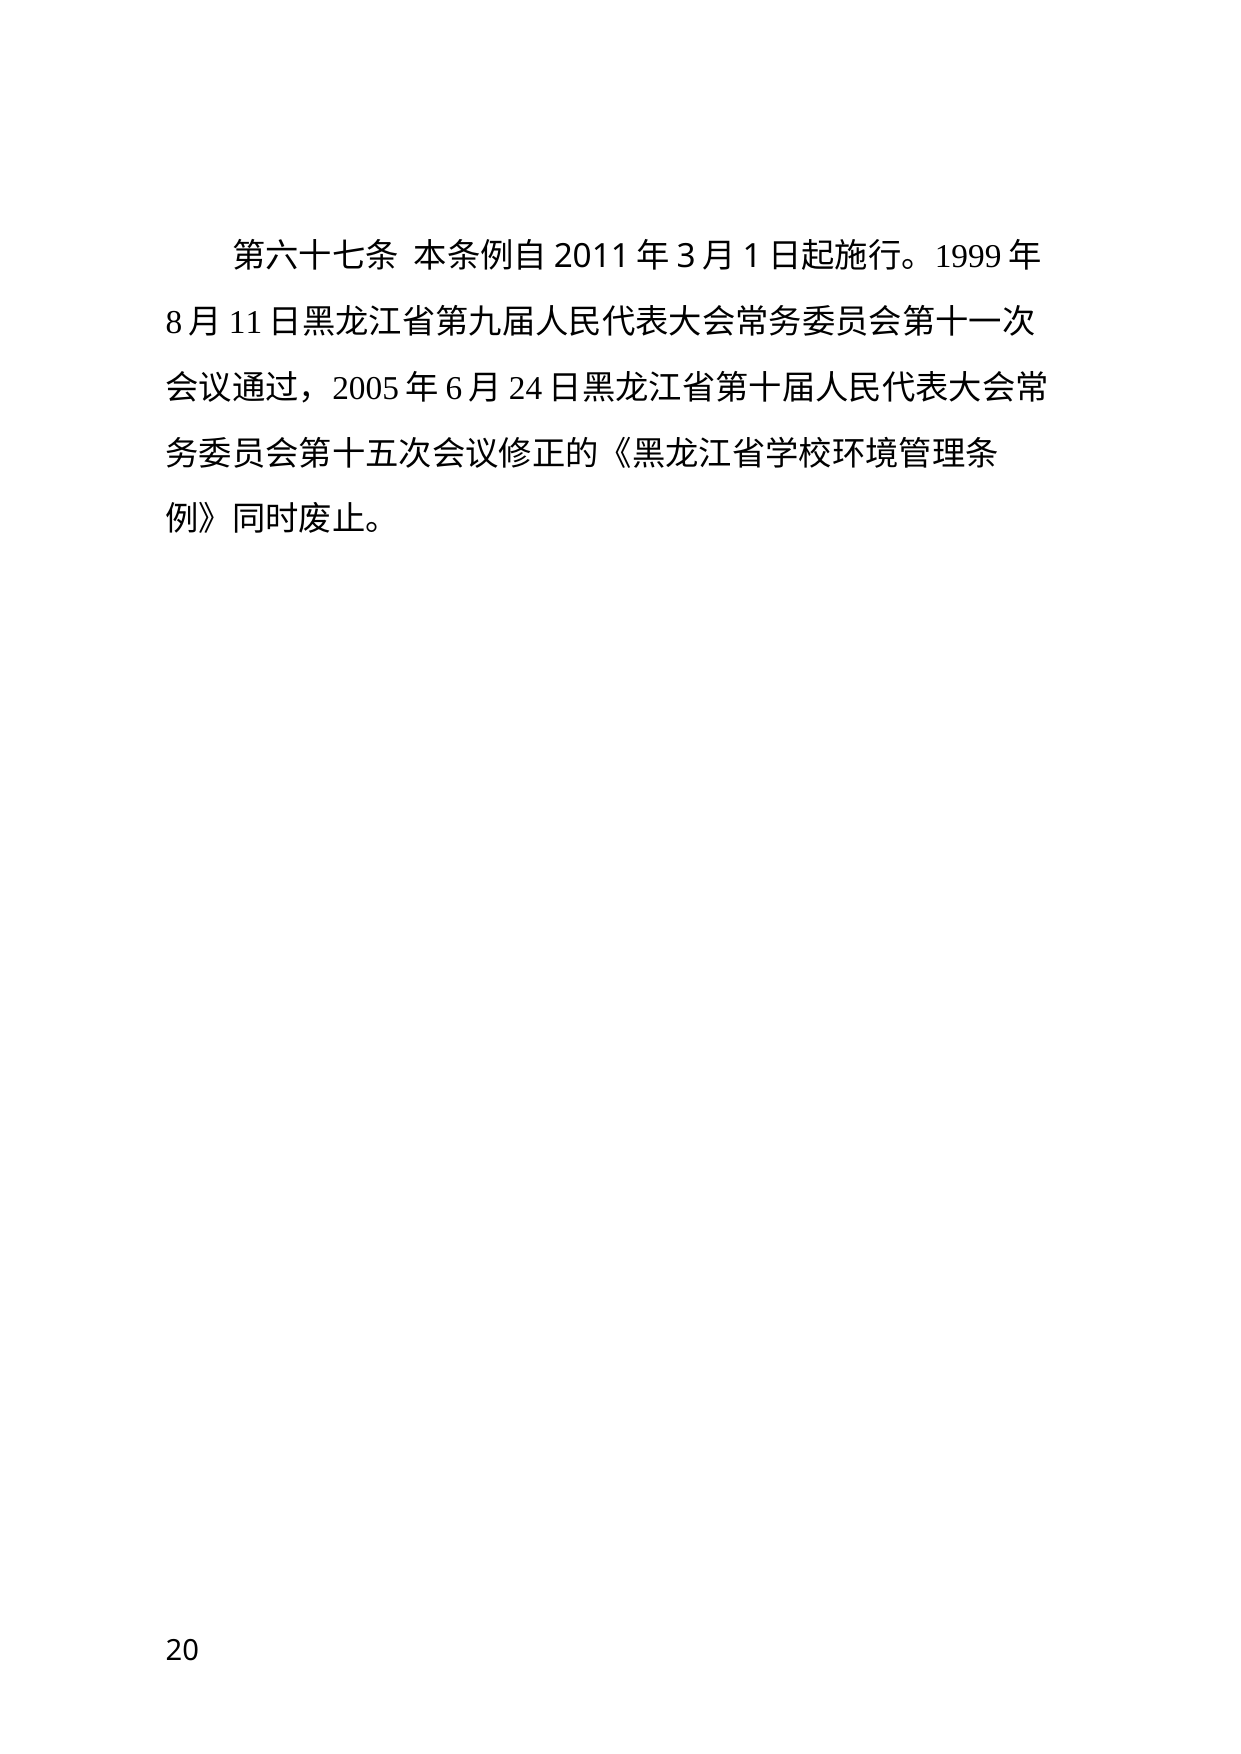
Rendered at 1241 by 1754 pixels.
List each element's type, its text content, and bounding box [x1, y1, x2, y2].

text 第六十七条 本条例自2011年3月1日起施行。1999年8月11日黑龙江省第九届人民代表大会常务委员会第十一次会议通过，2005年6月24日黑龙江省第十届人民代表大会常务委员会第十五次会议修正的《黑龙江省学校环境管理条例》同时废止。 [165, 220, 1052, 549]
